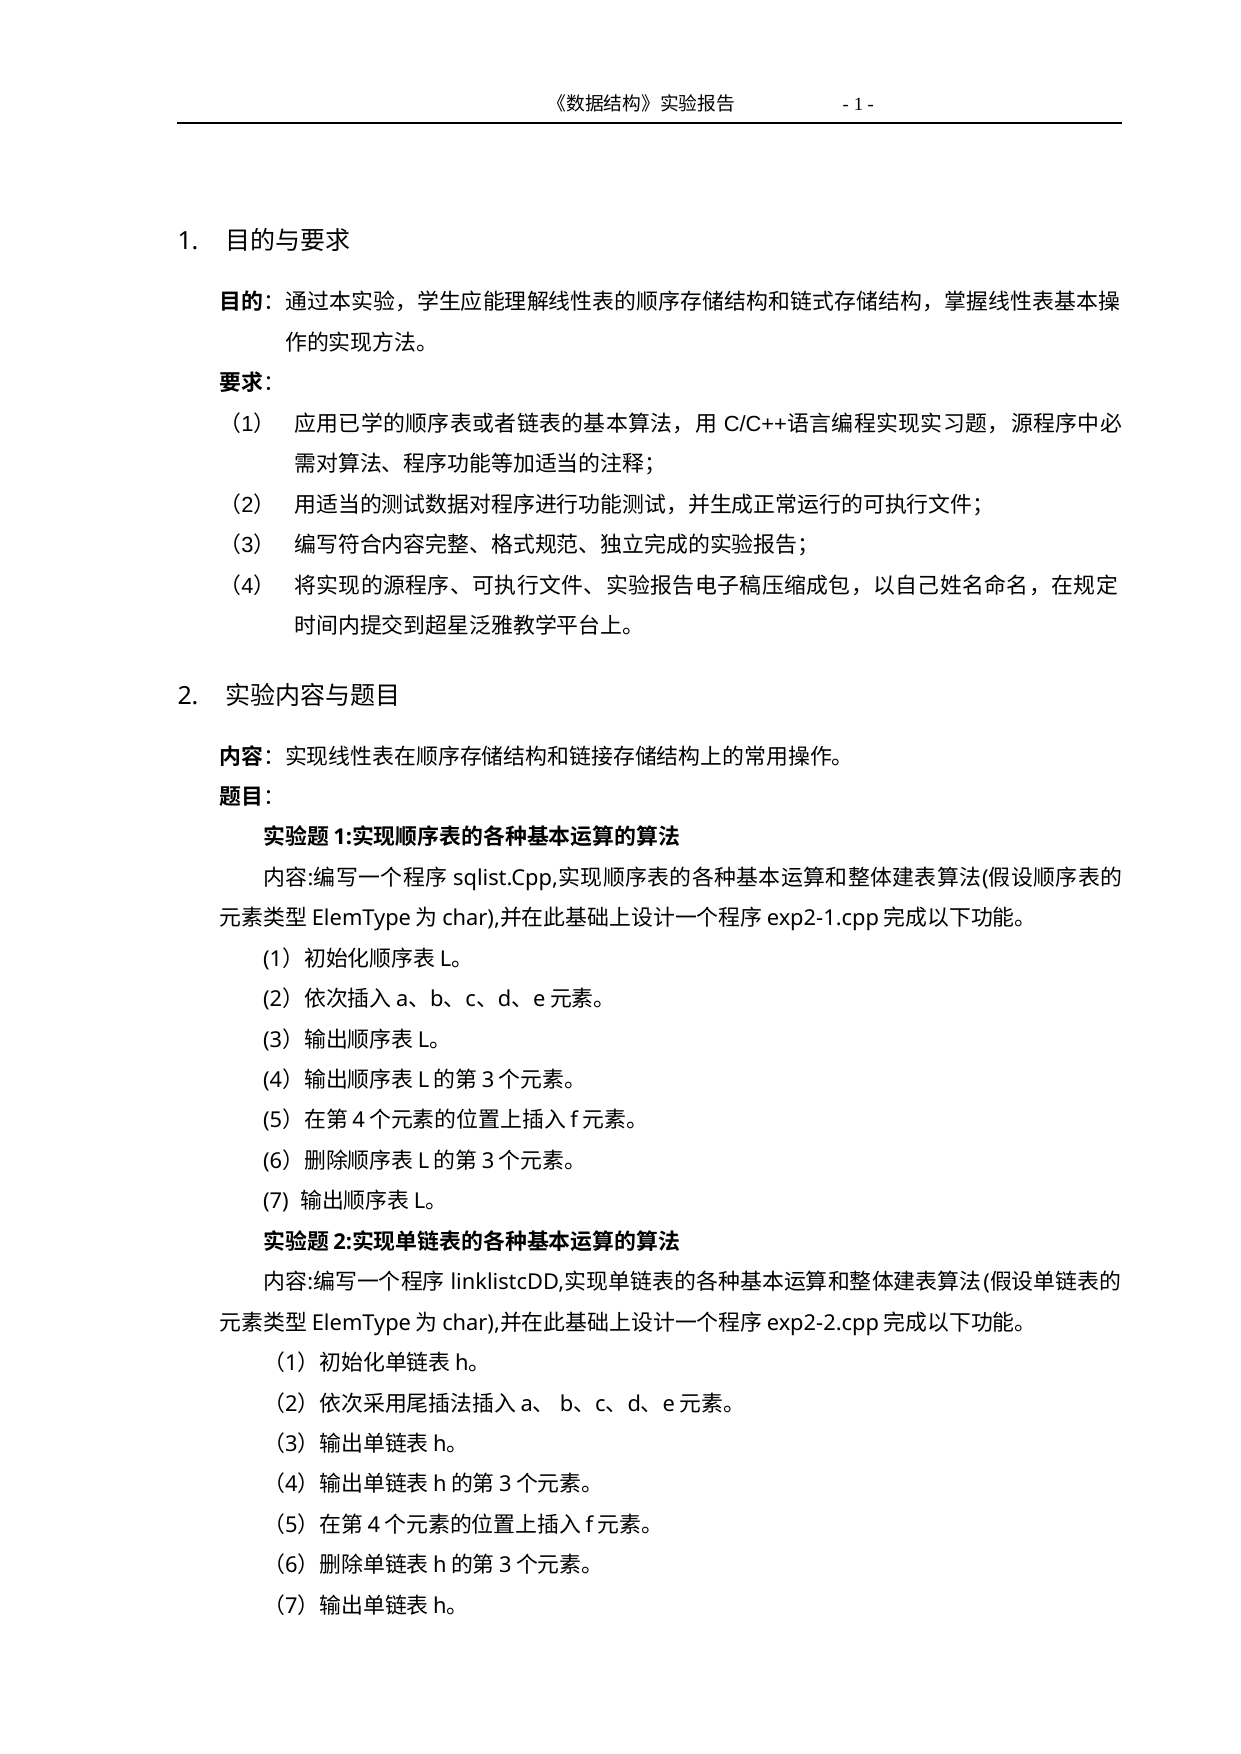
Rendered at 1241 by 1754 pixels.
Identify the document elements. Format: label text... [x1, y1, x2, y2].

list 内容:编写一个程序 sqlist.Cpp,实现顺序表的各种基本运算和整体建表算法(假设顺序表的元素类型 ElemType为 char),并在此基础上设计一个程序exp2-1.cpp完成以下功能。 [219, 859, 1122, 933]
list 题目： [219, 779, 1122, 811]
list 内容:编写一个程序 linklistcDD,实现单链表的各种基本运算和整体建表算法(假设单链表的元素类型 ElemType为 char),并在此基础上设计一个程序exp2-2.cpp完成以下功能。 [219, 1264, 1122, 1337]
list (2）依次插入a、b、c、d、e元素。 [219, 981, 1122, 1013]
list （3）输出单链表h。 [219, 1426, 1122, 1458]
list （6）删除单链表h的第3个元素。 [219, 1547, 1122, 1579]
list 将实现的源程序、可执行文件、实验报告电子稿压缩成包，以自己姓名命名，在规定时间内提交到超星泛雅教学平台上。 [219, 567, 1122, 640]
list （7）输出单链表h。 [219, 1587, 1122, 1620]
list （1）初始化单链表h。 [219, 1345, 1122, 1377]
list 实验题1:实现顺序表的各种基本运算的算法 [219, 819, 1122, 852]
list 实验题2:实现单链表的各种基本运算的算法 [219, 1223, 1122, 1256]
list (4）输出顺序表L的第3个元素。 [219, 1062, 1122, 1094]
list 要求： [219, 365, 1122, 397]
list 用适当的测试数据对程序进行功能测试，并生成正常运行的可执行文件； [219, 486, 1122, 519]
list 目的：通过本实验，学生应能理解线性表的顺序存储结构和链式存储结构，掌握线性表基本操作的实现方法。 [219, 284, 1122, 357]
list (1）初始化顺序表L。 [219, 941, 1122, 973]
list （5）在第4个元素的位置上插入f元素。 [219, 1507, 1122, 1539]
list （4）输出单链表h的第3个元素。 [219, 1466, 1122, 1499]
list 应用已学的顺序表或者链表的基本算法，用C/C++语言编程实现实习题，源程序中必需对算法、程序功能等加适当的注释； [219, 405, 1122, 478]
list 实验内容与题目 [177, 661, 1122, 726]
list (3）输出顺序表L。 [219, 1021, 1122, 1054]
list (5）在第4个元素的位置上插入f元素。 [219, 1102, 1122, 1135]
list 编写符合内容完整、格式规范、独立完成的实验报告； [219, 527, 1122, 559]
list 内容：实现线性表在顺序存储结构和链接存储结构上的常用操作。 [219, 738, 1122, 771]
list (7) 输出顺序表L。 [219, 1183, 1122, 1216]
list 目的与要求 [177, 206, 1122, 271]
list （2）依次采用尾插法插入a、 b、c、d、e元素。 [219, 1385, 1122, 1418]
list (6）删除顺序表L的第3个元素。 [219, 1143, 1122, 1175]
